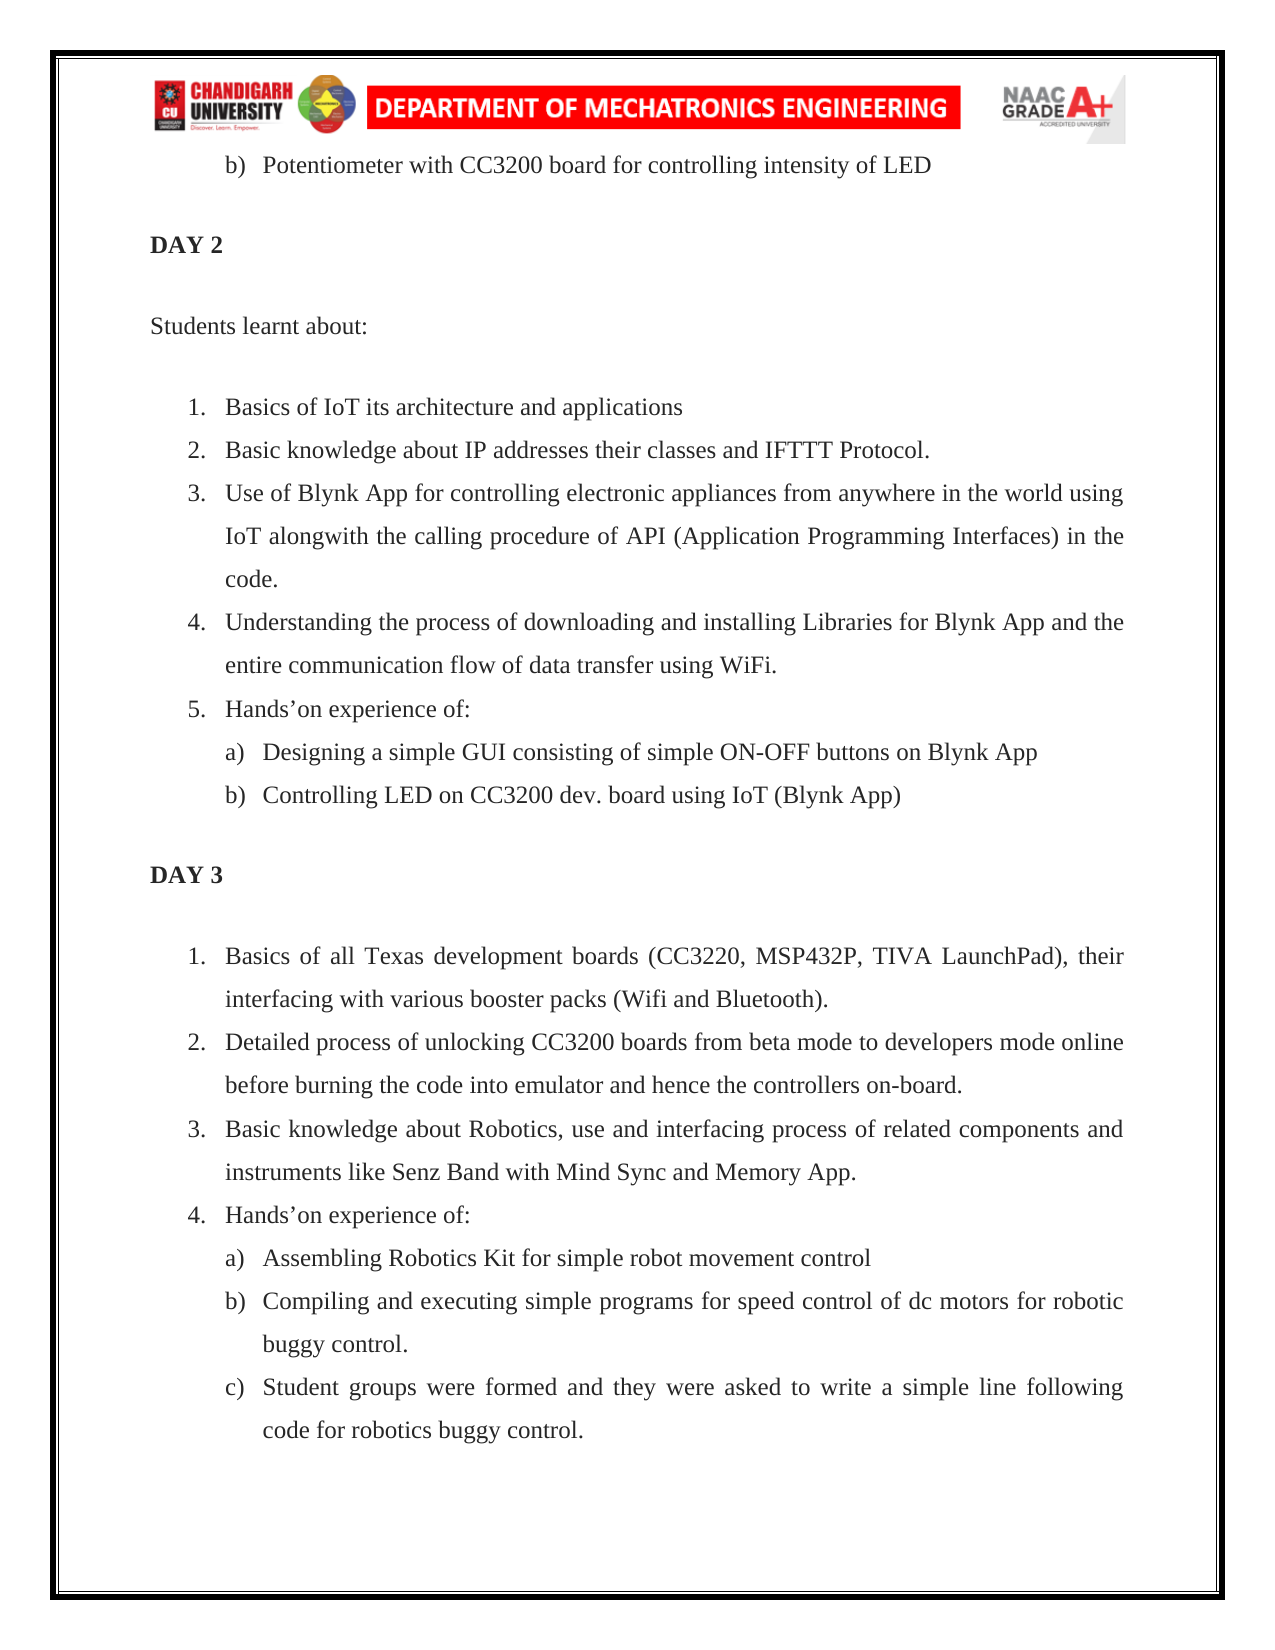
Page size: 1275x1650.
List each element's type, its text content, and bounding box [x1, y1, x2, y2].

list Hands’on experience of: [187, 1200, 1125, 1229]
picture [150, 75, 1125, 144]
list Basics of all Texas development boards (CC3220, MSP432P, TIVA LaunchPad), their interfacing with various booster packs (Wifi and Bluetooth). [187, 941, 1125, 1013]
list Designing a simple GUI consisting of simple ON-OFF buttons on Blynk App [225, 737, 1125, 766]
list Basics of IoT its architecture and applications [187, 392, 1125, 421]
text Students learnt about: [150, 311, 1125, 340]
list Compiling and executing simple programs for speed control of dc motors for robotic buggy control. [225, 1286, 1125, 1358]
list Potentiometer with CC3200 board for controlling intensity of LED [225, 150, 1125, 179]
text DAY 2 [150, 231, 1125, 259]
text DAY 3 [150, 861, 1125, 889]
list Use of Blynk App for controlling electronic appliances from anywhere in the world using IoT alongwith the calling procedure of API (Application Programming Interfaces) in the code. [187, 478, 1125, 593]
list Understanding the process of downloading and installing Libraries for Blynk App and the entire communication flow of data transfer using WiFi. [187, 607, 1125, 679]
list Assembling Robotics Kit for simple robot movement control [225, 1243, 1125, 1272]
list Basic knowledge about Robotics, use and interfacing process of related components and instruments like Senz Band with Mind Sync and Memory App. [187, 1114, 1125, 1186]
list Controlling LED on CC3200 dev. board using IoT (Blynk App) [225, 780, 1125, 809]
list Student groups were formed and they were asked to write a simple line following code for robotics buggy control. [225, 1372, 1125, 1444]
list Hands’on experience of: [187, 694, 1125, 722]
list Basic knowledge about IP addresses their classes and IFTTT Protocol. [187, 435, 1125, 464]
list Detailed process of unlocking CC3200 boards from beta mode to developers mode online before burning the code into emulator and hence the controllers on-board. [187, 1027, 1125, 1099]
